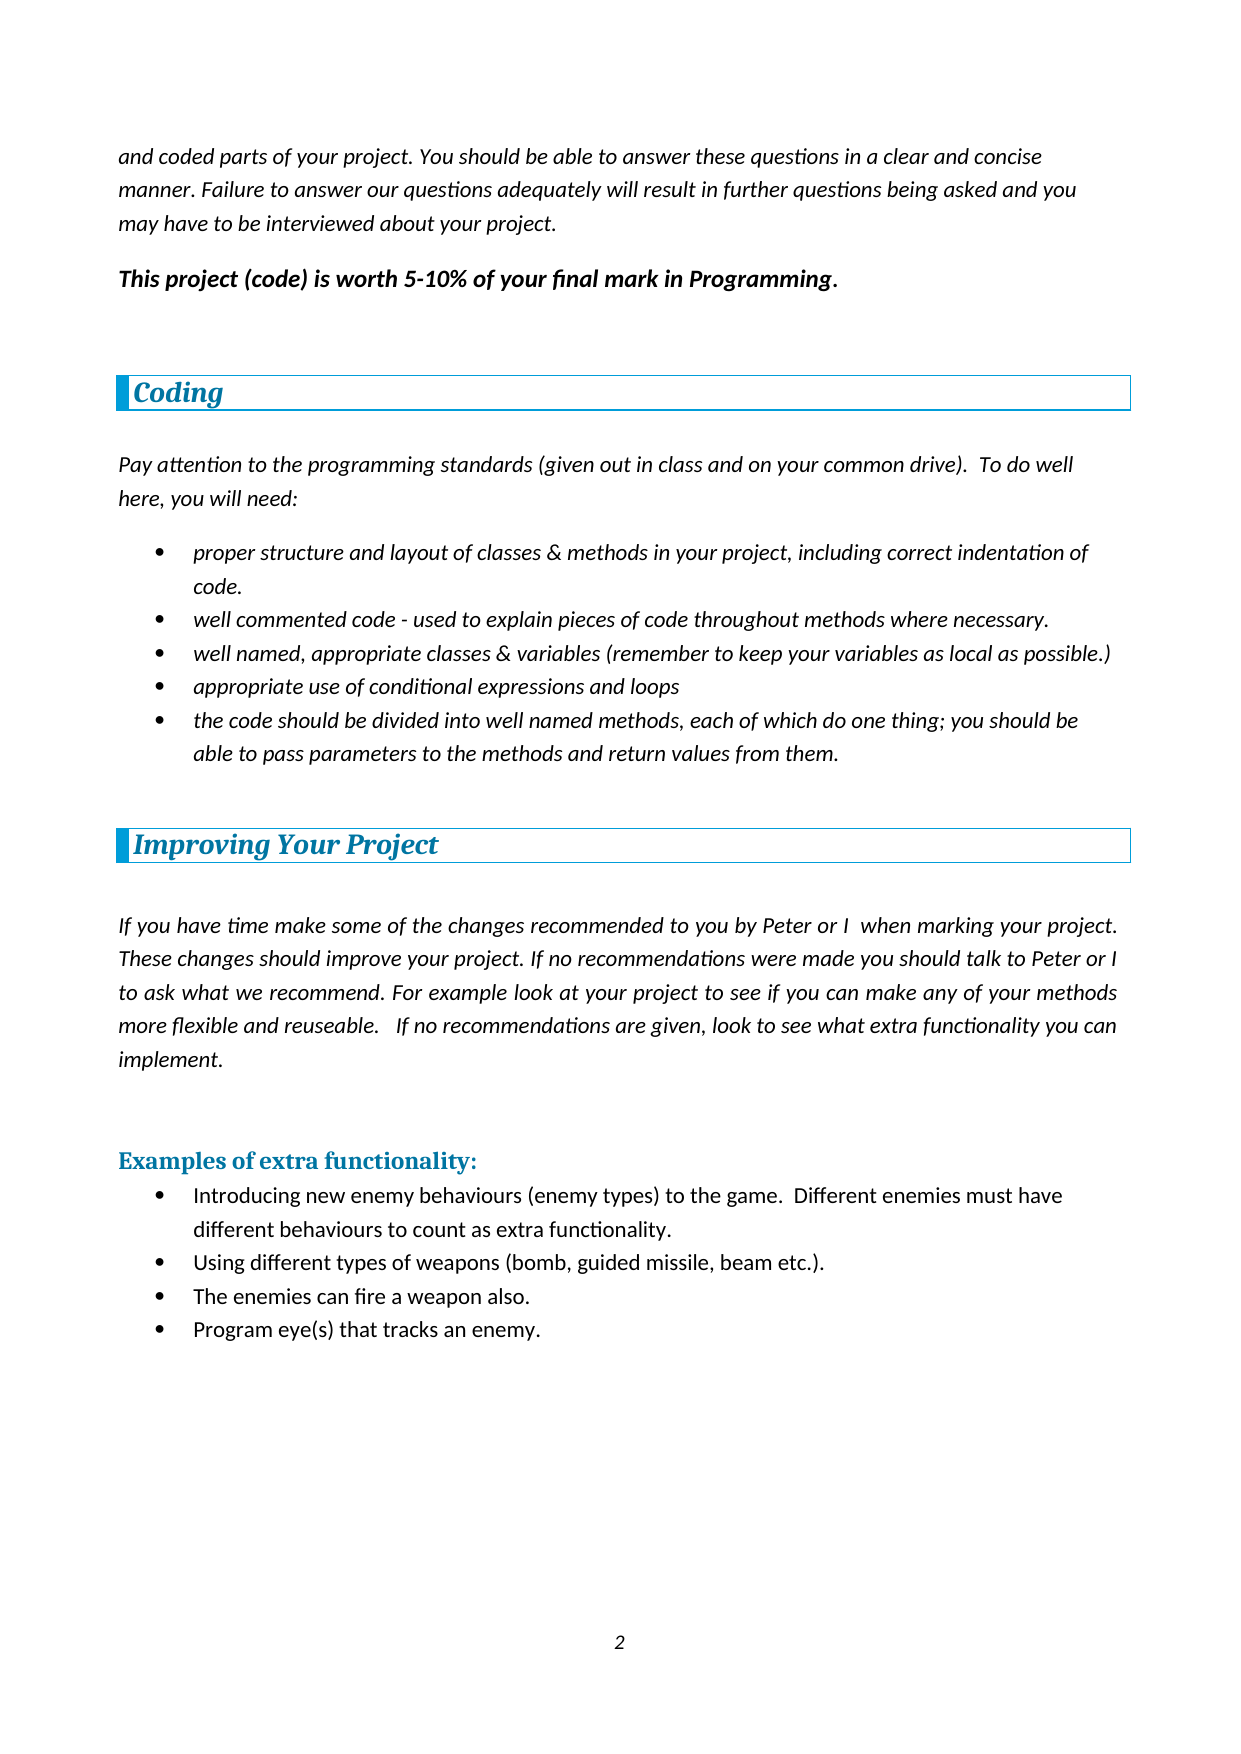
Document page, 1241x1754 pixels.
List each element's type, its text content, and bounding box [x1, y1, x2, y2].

text Examples of extra functionality: [118, 1147, 1122, 1176]
list appropriate use of conditional expressions and loops [156, 672, 1122, 701]
subtitle Improving Your Project [129, 829, 1130, 862]
list Using different types of weapons (bomb, guided missile, beam etc.). [156, 1248, 1122, 1276]
list The enemies can fire a weapon also. [156, 1282, 1122, 1310]
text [118, 142, 1122, 237]
text This project (code) is worth 5-10% of your final mark in Programming. [118, 263, 1122, 294]
text Pay attention to the programming standards (given out in class and on your common drive). To do well here, you will need: [118, 450, 1122, 512]
subtitle Coding [129, 376, 1130, 409]
list Introducing new enemy behaviours (enemy types) to the game. Different enemies must have different behaviours to count as extra functionality. [156, 1181, 1122, 1243]
list well named, appropriate classes & variables (remember to keep your variables as local as possible.) [156, 639, 1122, 667]
list well commented code - used to explain pieces of code throughout methods where necessary. [156, 605, 1122, 633]
list Program eye(s) that tracks an enemy. [156, 1315, 1122, 1343]
text If you have time make some of the changes recommended to you by Peter or I when marking your project. These changes should improve your project. If no recommendations were made you should talk to Peter or I to ask what we recommend. For example look at your project to see if you can make any of your methods more flexible and reuseable. If no recommendations are given, look to see what extra functionality you can implement. [118, 911, 1122, 1073]
list the code should be divided into well named methods, each of which do one thing; you should be able to pass parameters to the methods and return values from them. [156, 706, 1122, 768]
list proper structure and layout of classes & methods in your project, including correct indentation of code. [156, 538, 1122, 600]
